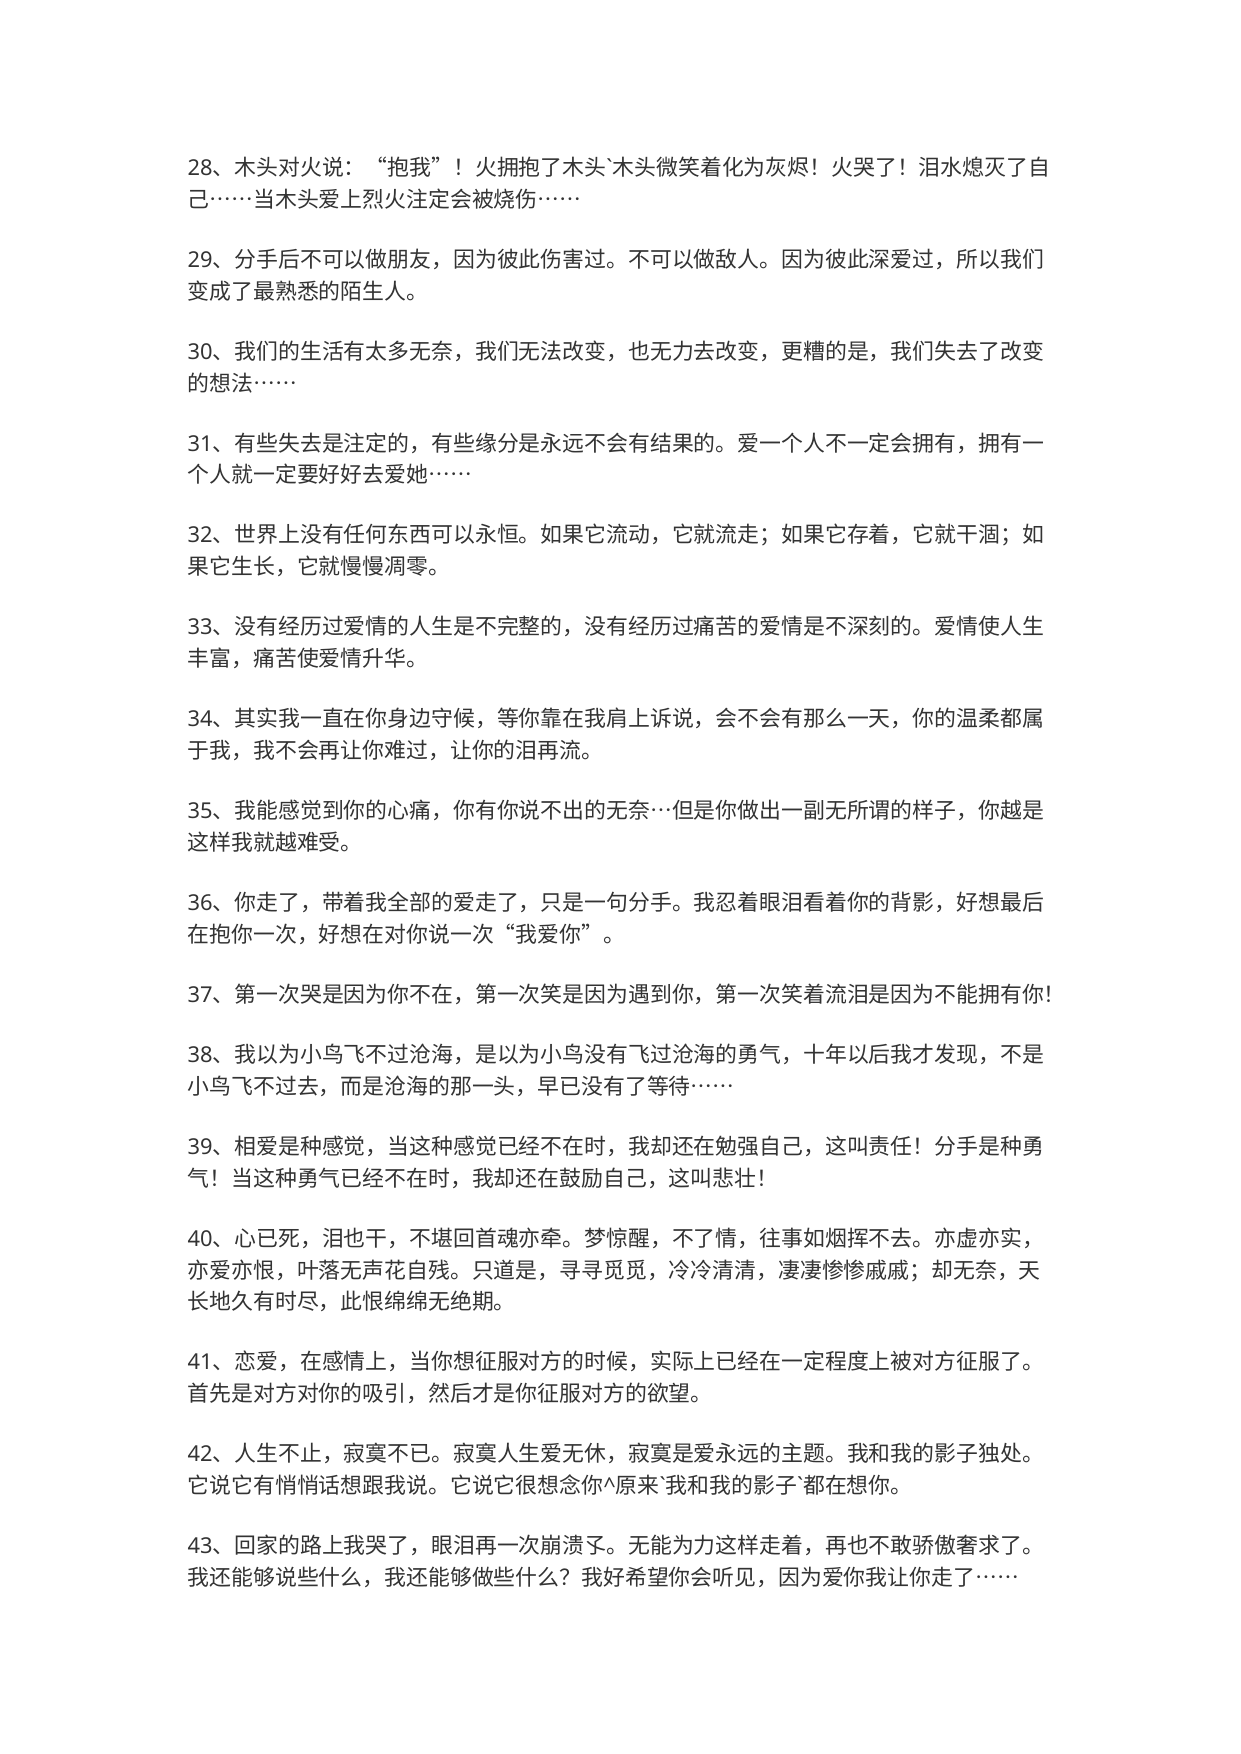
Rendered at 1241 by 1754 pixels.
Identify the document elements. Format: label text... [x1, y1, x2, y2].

text 43、回家的路上我哭了，眼泪再一次崩溃孓。无能为力这样走着，再也不敢骄傲奢求了。我还能够说些什么，我还能够做些什么？我好希望你会听见，因为爱你我让你走了…… [187, 1528, 1053, 1592]
text 28、木头对火说：“抱我”！火拥抱了木头`木头微笑着化为灰烬！火哭了！泪水熄灭了自己……当木头爱上烈火注定会被烧伤…… [187, 150, 1053, 213]
text 39、相爱是种感觉，当这种感觉已经不在时，我却还在勉强自己，这叫责任！分手是种勇气！当这种勇气已经不在时，我却还在鼓励自己，这叫悲壮！ [187, 1129, 1053, 1192]
text 30、我们的生活有太多无奈，我们无法改变，也无力去改变，更糟的是，我们失去了改变的想法…… [187, 334, 1053, 397]
text 40、心已死，泪也干，不堪回首魂亦牵。梦惊醒，不了情，往事如烟挥不去。亦虚亦实，亦爱亦恨，叶落无声花自残。只道是，寻寻觅觅，冷冷清清，凄凄惨惨戚戚；却无奈，天长地久有时尽，此恨绵绵无绝期。 [187, 1221, 1053, 1316]
text 35、我能感觉到你的心痛，你有你说不出的无奈…但是你做出一副无所谓的样子，你越是这样我就越难受。 [187, 793, 1053, 857]
text 37、第一次哭是因为你不在，第一次笑是因为遇到你，第一次笑着流泪是因为不能拥有你！ [187, 977, 1053, 1009]
text 33、没有经历过爱情的人生是不完整的，没有经历过痛苦的爱情是不深刻的。爱情使人生丰富，痛苦使爱情升华。 [187, 609, 1053, 673]
text 42、人生不止，寂寞不已。寂寞人生爱无休，寂寞是爱永远的主题。我和我的影子独处。它说它有悄悄话想跟我说。它说它很想念你^原来`我和我的影子`都在想你。 [187, 1436, 1053, 1500]
text 36、你走了，带着我全部的爱走了，只是一句分手。我忍着眼泪看着你的背影，好想最后在抱你一次，好想在对你说一次“我爱你”。 [187, 885, 1053, 948]
text 34、其实我一直在你身边守候，等你靠在我肩上诉说，会不会有那么一天，你的温柔都属于我，我不会再让你难过，让你的泪再流。 [187, 701, 1053, 765]
text 29、分手后不可以做朋友，因为彼此伤害过。不可以做敌人。因为彼此深爱过，所以我们变成了最熟悉的陌生人。 [187, 242, 1053, 305]
text 31、有些失去是注定的，有些缘分是永远不会有结果的。爱一个人不一定会拥有，拥有一个人就一定要好好去爱她…… [187, 426, 1053, 489]
text 41、恋爱，在感情上，当你想征服对方的时候，实际上已经在一定程度上被对方征服了。首先是对方对你的吸引，然后才是你征服对方的欲望。 [187, 1344, 1053, 1408]
text 38、我以为小鸟飞不过沧海，是以为小鸟没有飞过沧海的勇气，十年以后我才发现，不是小鸟飞不过去，而是沧海的那一头，早已没有了等待…… [187, 1037, 1053, 1101]
text 32、世界上没有任何东西可以永恒。如果它流动，它就流走；如果它存着，它就干涸；如果它生长，它就慢慢凋零。 [187, 517, 1053, 581]
